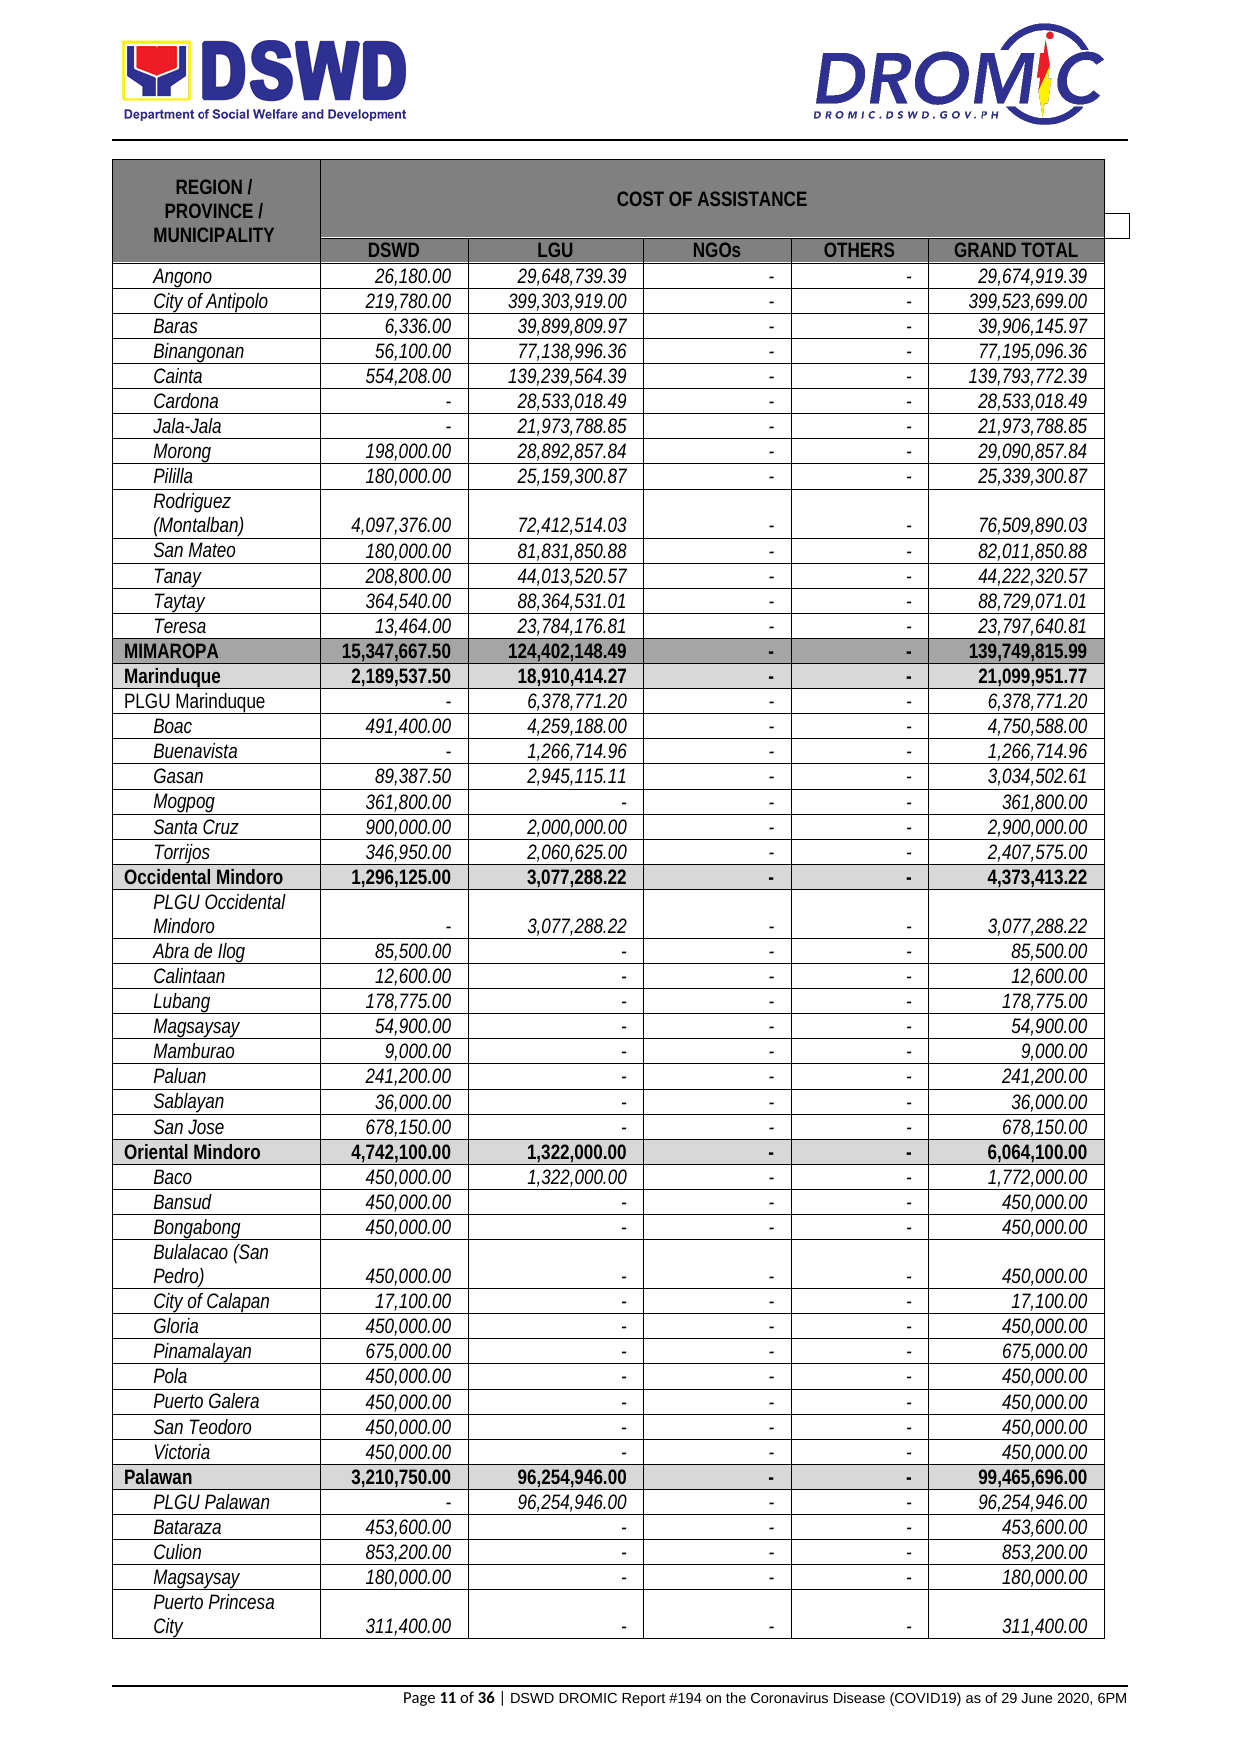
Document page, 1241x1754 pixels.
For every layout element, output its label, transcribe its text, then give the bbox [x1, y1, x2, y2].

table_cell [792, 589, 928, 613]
table_header REGION / PROVINCE / MUNICIPALITY [113, 160, 320, 262]
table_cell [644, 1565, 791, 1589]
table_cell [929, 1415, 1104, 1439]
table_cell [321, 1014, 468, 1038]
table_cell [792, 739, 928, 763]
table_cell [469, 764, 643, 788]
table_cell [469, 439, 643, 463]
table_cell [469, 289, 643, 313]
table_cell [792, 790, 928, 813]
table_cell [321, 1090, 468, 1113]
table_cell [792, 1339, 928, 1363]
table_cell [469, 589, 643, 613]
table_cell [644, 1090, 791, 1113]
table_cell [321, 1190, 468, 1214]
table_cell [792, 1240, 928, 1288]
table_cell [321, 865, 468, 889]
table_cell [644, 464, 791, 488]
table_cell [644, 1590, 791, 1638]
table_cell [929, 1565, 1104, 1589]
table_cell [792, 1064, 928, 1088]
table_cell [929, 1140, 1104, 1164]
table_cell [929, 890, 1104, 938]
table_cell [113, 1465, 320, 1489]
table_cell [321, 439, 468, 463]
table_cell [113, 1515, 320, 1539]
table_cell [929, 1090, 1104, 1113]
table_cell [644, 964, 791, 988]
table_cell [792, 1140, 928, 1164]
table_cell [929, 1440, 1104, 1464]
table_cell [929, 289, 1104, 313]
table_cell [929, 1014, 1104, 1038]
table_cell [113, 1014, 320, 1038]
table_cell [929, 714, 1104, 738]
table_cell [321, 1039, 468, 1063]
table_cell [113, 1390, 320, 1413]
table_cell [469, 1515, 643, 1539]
table_header COST OF ASSISTANCE [321, 160, 1104, 237]
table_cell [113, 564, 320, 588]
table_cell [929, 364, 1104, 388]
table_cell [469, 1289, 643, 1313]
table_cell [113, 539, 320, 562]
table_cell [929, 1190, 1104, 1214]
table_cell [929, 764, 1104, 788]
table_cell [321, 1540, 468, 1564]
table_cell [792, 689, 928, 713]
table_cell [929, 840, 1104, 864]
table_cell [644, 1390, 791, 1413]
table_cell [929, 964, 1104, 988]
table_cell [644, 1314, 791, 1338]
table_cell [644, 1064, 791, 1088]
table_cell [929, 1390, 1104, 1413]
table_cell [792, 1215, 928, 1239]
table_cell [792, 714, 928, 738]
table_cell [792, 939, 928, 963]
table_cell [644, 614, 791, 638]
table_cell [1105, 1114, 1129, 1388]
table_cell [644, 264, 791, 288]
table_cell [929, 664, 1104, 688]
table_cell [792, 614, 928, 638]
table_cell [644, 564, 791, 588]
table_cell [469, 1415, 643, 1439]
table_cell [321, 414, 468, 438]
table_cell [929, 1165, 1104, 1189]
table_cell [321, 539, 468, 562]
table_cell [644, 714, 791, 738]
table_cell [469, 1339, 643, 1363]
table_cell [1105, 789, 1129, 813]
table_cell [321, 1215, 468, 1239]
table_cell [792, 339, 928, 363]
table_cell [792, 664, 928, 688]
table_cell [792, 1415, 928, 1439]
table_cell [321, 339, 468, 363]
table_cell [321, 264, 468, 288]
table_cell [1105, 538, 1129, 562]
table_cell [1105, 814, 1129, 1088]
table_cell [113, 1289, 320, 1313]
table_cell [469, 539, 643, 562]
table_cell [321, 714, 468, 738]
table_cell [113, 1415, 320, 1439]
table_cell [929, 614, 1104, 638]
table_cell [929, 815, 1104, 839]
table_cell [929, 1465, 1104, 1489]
picture [112, 37, 416, 125]
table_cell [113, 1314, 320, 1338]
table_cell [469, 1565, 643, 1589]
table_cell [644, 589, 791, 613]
table_cell NGOs [644, 239, 791, 262]
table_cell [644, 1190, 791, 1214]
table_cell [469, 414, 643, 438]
table_cell [1105, 239, 1129, 262]
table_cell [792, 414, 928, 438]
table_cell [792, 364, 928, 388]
picture [781, 23, 1133, 125]
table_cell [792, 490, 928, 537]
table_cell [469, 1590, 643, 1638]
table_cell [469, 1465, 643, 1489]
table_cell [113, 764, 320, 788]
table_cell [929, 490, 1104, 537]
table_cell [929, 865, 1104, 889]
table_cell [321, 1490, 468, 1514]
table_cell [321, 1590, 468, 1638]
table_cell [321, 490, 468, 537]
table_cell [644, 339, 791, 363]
table_cell [1105, 214, 1129, 237]
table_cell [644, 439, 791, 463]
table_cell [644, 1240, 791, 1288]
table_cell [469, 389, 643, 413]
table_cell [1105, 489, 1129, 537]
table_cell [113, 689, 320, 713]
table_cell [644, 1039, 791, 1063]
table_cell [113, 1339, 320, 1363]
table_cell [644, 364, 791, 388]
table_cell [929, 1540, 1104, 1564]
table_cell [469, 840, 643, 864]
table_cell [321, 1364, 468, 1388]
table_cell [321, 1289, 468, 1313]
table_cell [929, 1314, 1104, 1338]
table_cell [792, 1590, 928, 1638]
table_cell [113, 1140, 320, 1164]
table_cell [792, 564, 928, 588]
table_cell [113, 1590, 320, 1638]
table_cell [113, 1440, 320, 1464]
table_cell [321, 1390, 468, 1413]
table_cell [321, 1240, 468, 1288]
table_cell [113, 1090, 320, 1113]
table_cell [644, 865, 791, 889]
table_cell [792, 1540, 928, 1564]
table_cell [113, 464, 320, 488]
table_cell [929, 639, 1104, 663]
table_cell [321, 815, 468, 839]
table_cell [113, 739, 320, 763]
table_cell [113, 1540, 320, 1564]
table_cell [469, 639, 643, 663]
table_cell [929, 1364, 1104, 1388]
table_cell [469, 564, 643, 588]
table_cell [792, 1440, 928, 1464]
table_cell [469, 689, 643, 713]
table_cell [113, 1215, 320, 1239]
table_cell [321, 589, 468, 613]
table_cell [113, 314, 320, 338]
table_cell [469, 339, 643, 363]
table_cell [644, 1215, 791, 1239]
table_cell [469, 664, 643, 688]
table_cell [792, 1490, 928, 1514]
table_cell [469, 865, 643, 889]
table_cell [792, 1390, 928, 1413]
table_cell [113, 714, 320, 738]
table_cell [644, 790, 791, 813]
table_cell DSWD [321, 239, 468, 262]
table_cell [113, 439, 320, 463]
table_cell GRAND TOTAL [929, 239, 1104, 262]
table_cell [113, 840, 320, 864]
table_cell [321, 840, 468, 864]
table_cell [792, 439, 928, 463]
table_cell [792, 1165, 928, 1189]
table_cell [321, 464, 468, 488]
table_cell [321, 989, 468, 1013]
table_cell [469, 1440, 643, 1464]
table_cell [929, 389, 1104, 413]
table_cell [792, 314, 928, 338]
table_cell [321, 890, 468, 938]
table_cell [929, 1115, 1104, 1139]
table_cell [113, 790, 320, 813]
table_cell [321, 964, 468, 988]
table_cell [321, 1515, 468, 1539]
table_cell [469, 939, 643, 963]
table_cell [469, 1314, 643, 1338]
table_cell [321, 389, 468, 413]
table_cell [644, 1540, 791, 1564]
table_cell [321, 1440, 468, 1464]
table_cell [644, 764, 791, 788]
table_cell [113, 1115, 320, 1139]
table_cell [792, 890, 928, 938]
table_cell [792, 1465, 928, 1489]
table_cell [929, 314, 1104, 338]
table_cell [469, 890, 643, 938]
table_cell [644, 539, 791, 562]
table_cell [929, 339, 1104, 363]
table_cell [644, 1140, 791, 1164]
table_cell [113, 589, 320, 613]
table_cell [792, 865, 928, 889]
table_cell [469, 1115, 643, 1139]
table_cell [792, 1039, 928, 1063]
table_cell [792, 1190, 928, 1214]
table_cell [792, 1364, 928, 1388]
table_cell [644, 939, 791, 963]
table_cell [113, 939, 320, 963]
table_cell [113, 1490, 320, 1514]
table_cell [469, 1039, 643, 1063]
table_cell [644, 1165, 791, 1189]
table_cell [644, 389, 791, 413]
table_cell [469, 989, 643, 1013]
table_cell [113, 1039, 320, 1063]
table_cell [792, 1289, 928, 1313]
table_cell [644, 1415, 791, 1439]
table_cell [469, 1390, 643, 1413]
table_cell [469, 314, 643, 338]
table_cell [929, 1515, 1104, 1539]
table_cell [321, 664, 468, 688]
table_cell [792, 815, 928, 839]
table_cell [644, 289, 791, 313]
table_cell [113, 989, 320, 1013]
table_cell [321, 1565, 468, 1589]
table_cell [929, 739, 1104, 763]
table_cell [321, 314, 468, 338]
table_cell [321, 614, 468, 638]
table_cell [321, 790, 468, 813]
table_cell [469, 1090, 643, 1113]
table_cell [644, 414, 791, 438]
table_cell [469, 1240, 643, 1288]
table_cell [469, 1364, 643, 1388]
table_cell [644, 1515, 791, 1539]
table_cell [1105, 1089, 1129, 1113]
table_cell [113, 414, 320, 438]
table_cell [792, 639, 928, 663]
table_cell LGU [469, 239, 643, 262]
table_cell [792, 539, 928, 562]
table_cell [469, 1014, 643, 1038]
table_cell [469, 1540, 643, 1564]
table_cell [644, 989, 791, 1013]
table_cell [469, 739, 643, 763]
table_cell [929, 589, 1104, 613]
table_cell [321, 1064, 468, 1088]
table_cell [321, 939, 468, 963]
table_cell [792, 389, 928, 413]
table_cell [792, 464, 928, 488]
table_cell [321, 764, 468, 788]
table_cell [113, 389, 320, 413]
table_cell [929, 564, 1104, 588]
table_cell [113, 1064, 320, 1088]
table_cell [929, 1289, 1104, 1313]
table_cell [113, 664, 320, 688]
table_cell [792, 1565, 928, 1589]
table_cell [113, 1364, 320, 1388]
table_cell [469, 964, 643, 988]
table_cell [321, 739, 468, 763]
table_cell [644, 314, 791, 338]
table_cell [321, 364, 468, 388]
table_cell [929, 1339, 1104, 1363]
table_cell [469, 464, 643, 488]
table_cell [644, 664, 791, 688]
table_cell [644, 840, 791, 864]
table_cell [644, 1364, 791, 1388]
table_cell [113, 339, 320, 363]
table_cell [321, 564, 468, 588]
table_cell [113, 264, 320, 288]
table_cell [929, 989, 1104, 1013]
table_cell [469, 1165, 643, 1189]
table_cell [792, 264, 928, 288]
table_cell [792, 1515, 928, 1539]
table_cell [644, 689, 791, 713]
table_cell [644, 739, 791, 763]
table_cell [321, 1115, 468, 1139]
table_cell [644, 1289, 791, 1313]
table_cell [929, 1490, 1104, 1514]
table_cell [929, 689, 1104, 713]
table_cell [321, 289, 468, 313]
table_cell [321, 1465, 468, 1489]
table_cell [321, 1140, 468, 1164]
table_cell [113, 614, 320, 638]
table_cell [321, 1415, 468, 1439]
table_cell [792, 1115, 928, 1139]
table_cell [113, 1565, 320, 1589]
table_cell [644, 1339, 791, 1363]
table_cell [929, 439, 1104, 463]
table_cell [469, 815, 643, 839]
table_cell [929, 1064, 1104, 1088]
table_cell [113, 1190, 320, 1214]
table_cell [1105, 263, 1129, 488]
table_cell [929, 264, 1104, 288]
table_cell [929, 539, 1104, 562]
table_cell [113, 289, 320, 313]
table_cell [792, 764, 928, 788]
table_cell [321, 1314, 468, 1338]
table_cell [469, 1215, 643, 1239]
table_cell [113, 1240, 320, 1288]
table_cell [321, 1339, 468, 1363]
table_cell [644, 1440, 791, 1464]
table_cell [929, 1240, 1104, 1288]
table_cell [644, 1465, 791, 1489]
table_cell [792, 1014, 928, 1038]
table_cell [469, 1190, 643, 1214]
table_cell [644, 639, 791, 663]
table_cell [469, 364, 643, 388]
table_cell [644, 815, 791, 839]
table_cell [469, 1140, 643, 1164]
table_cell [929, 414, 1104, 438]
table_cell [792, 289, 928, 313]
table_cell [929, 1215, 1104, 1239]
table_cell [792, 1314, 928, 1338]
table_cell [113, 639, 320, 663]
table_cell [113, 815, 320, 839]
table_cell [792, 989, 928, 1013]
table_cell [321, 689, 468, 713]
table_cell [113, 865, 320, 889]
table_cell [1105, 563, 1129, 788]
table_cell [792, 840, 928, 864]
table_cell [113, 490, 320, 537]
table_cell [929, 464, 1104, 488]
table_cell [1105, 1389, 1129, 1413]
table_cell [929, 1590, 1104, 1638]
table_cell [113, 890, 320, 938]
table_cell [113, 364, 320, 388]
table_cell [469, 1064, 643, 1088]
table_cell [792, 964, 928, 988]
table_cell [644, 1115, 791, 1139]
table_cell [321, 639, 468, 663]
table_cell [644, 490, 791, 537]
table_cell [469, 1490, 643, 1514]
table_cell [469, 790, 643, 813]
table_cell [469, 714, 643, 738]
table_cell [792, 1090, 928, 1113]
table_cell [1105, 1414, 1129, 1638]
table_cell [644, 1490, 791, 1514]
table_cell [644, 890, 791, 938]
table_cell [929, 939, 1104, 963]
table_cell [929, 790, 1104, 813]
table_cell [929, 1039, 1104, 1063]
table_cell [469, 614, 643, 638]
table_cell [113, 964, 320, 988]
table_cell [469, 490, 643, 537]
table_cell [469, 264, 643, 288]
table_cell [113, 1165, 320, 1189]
table_cell OTHERS [792, 239, 928, 262]
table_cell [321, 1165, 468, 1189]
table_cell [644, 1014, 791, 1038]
